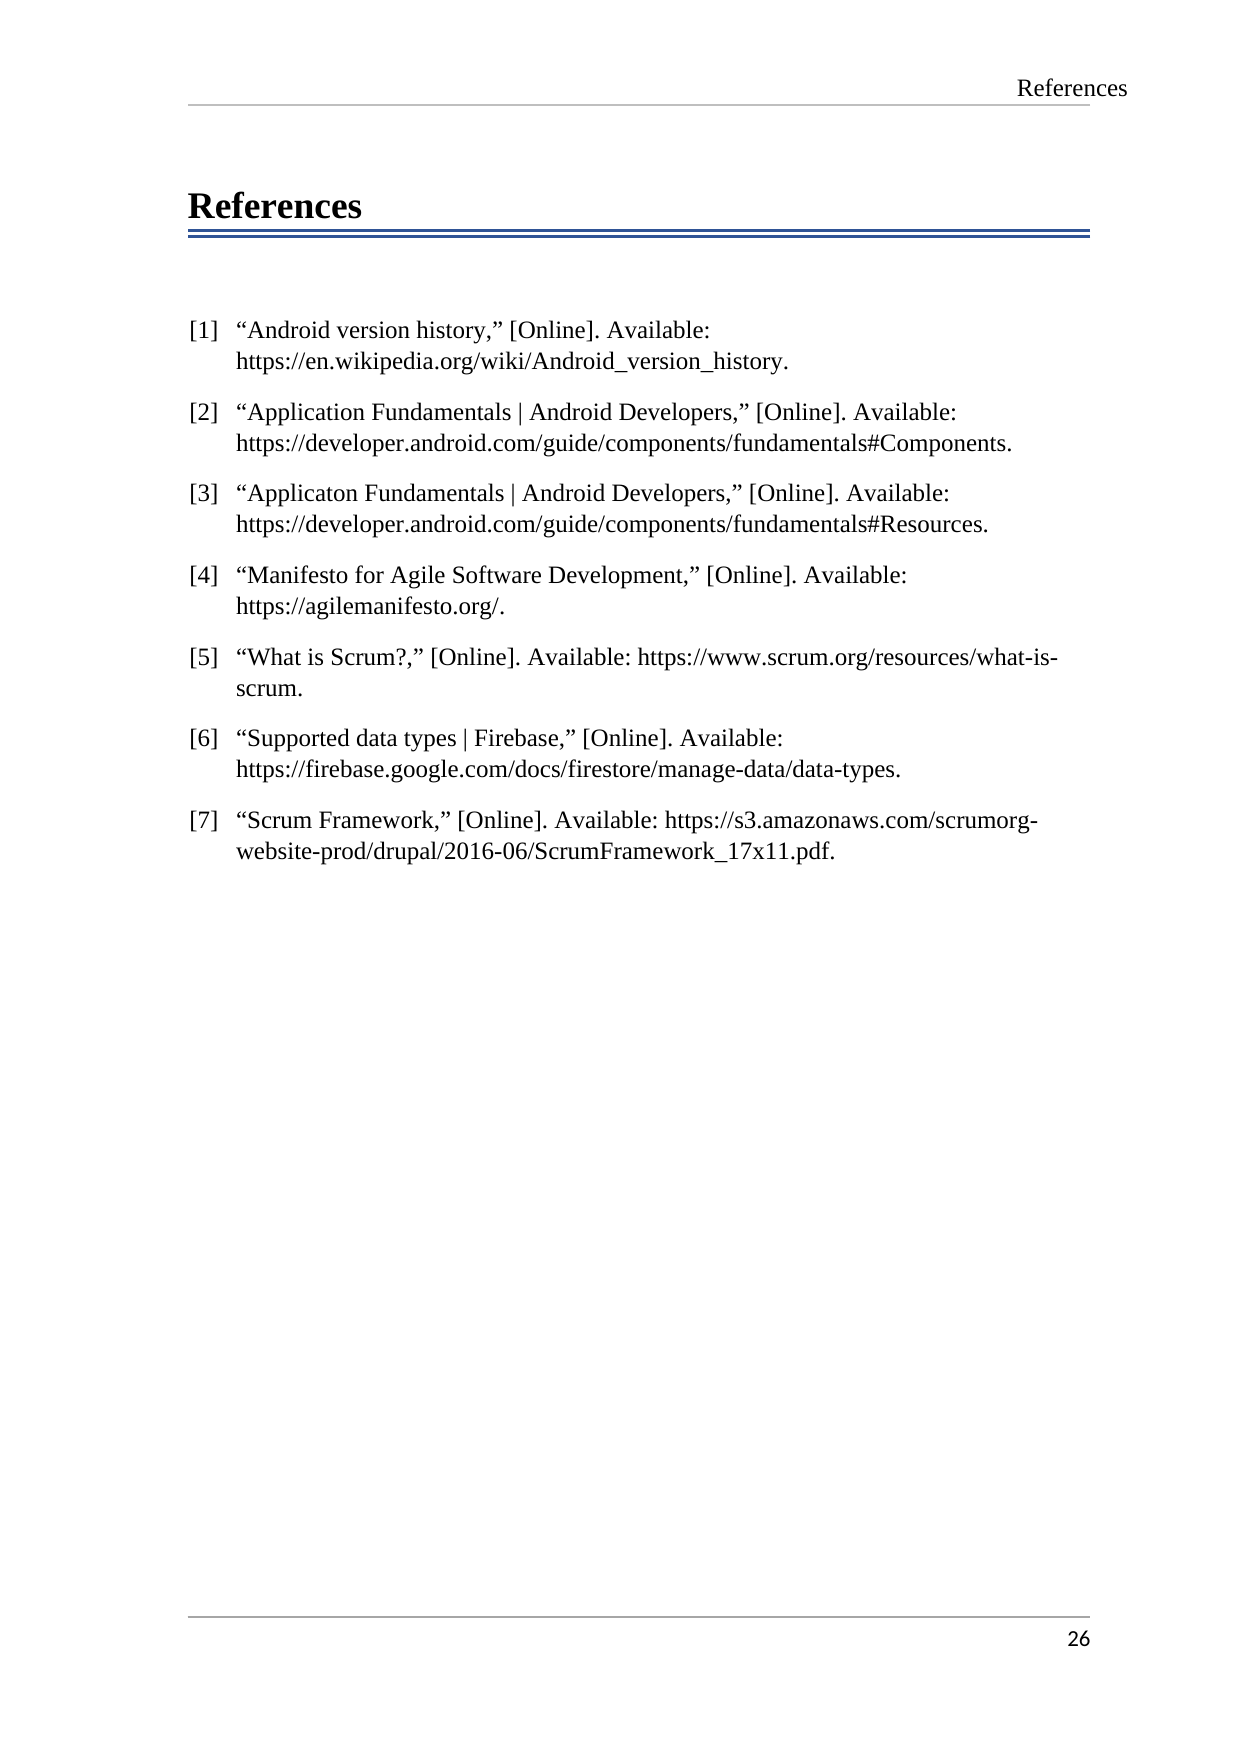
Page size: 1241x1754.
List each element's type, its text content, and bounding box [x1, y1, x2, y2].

subtitle References [187, 183, 1090, 238]
